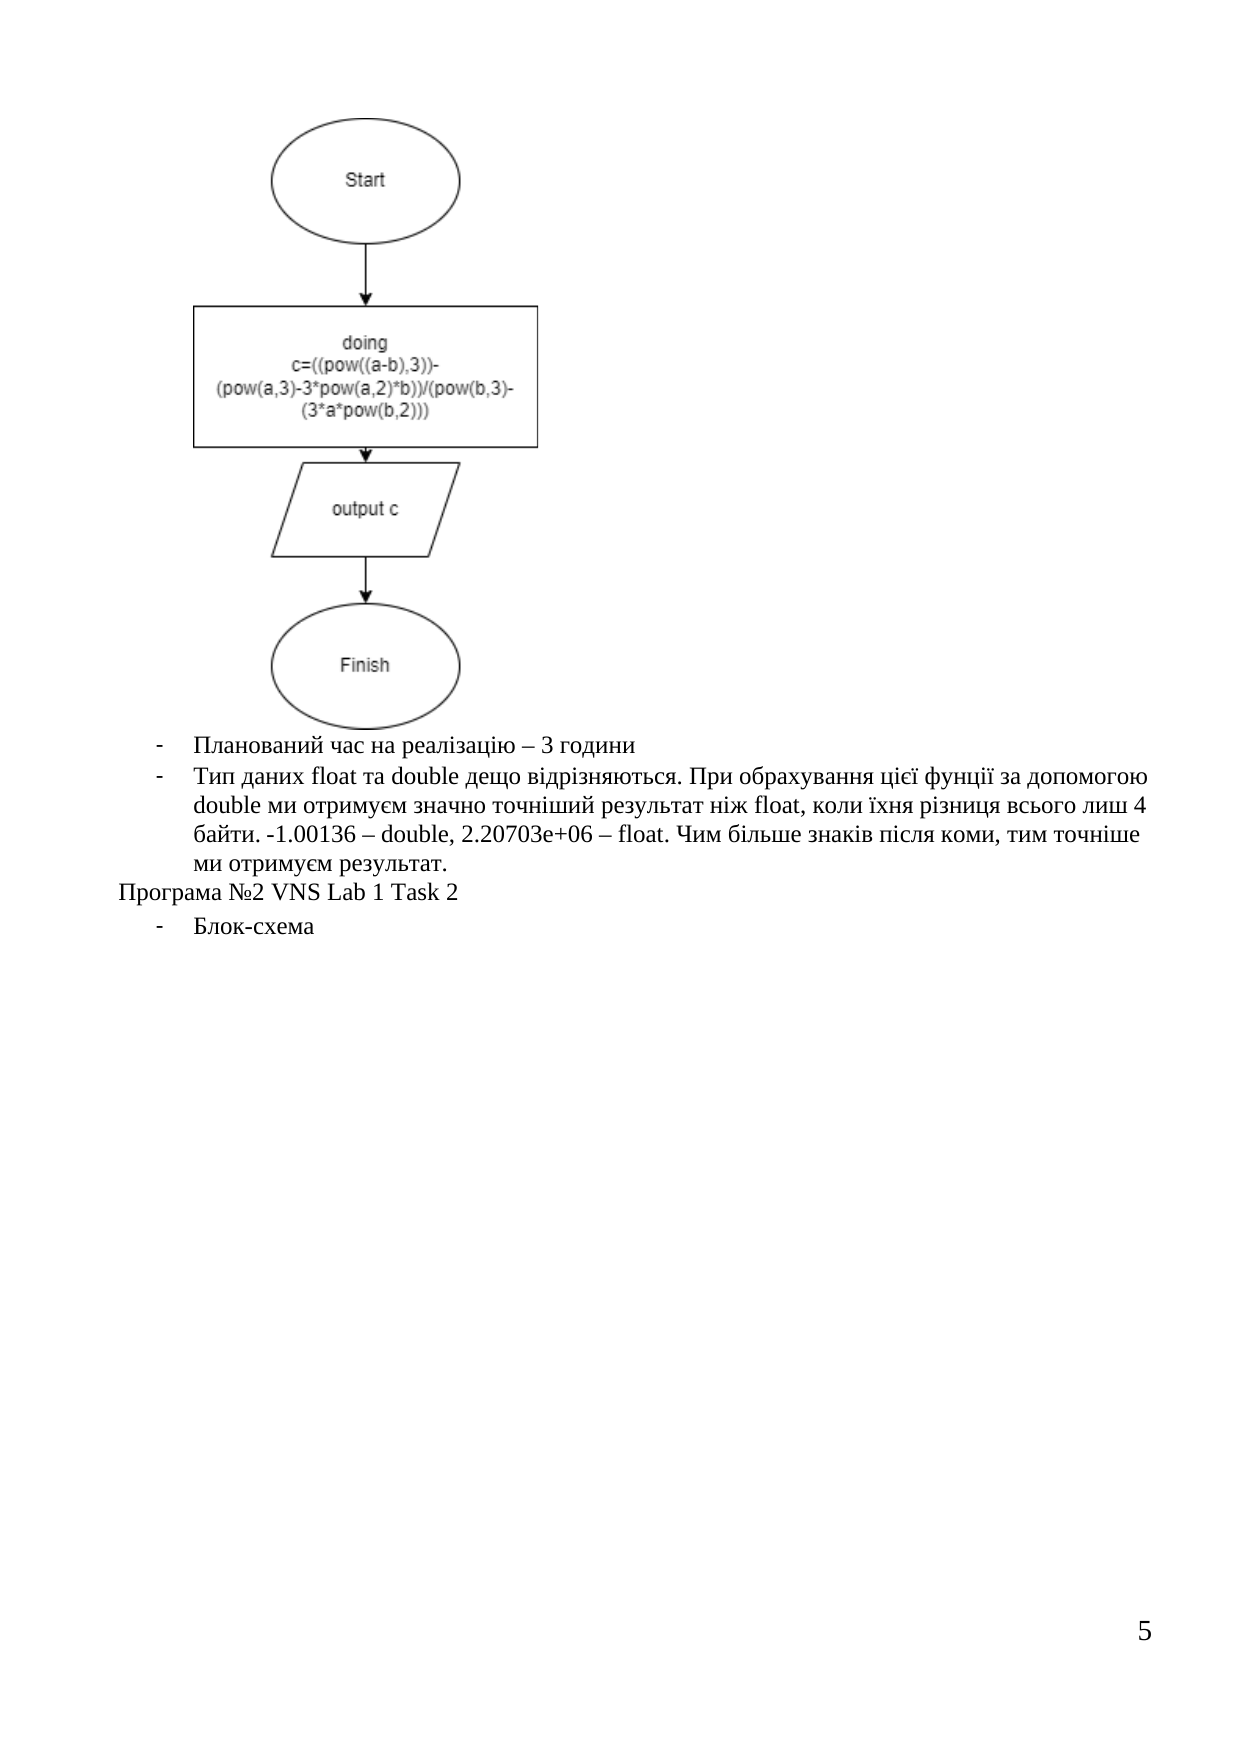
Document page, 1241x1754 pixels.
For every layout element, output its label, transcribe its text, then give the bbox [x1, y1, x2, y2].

picture [193, 118, 539, 730]
list Планований час на реалізацію – 3 години [156, 729, 1152, 760]
text Програма №2 VNS Lab 1 Task 2 [118, 877, 1152, 906]
list Тип даних float та double дещо відрізняються. При обрахування цієї фунції за допомогою double ми отримуєм значно точніший результат ніж float, коли їхня різниця всього лиш 4 байти. -1.00136 – double, 2.20703e+06 – float. Чим більше знаків після коми, тим точніше ми отримуєм результат. [156, 760, 1152, 877]
list Блок-схема [156, 910, 1152, 941]
